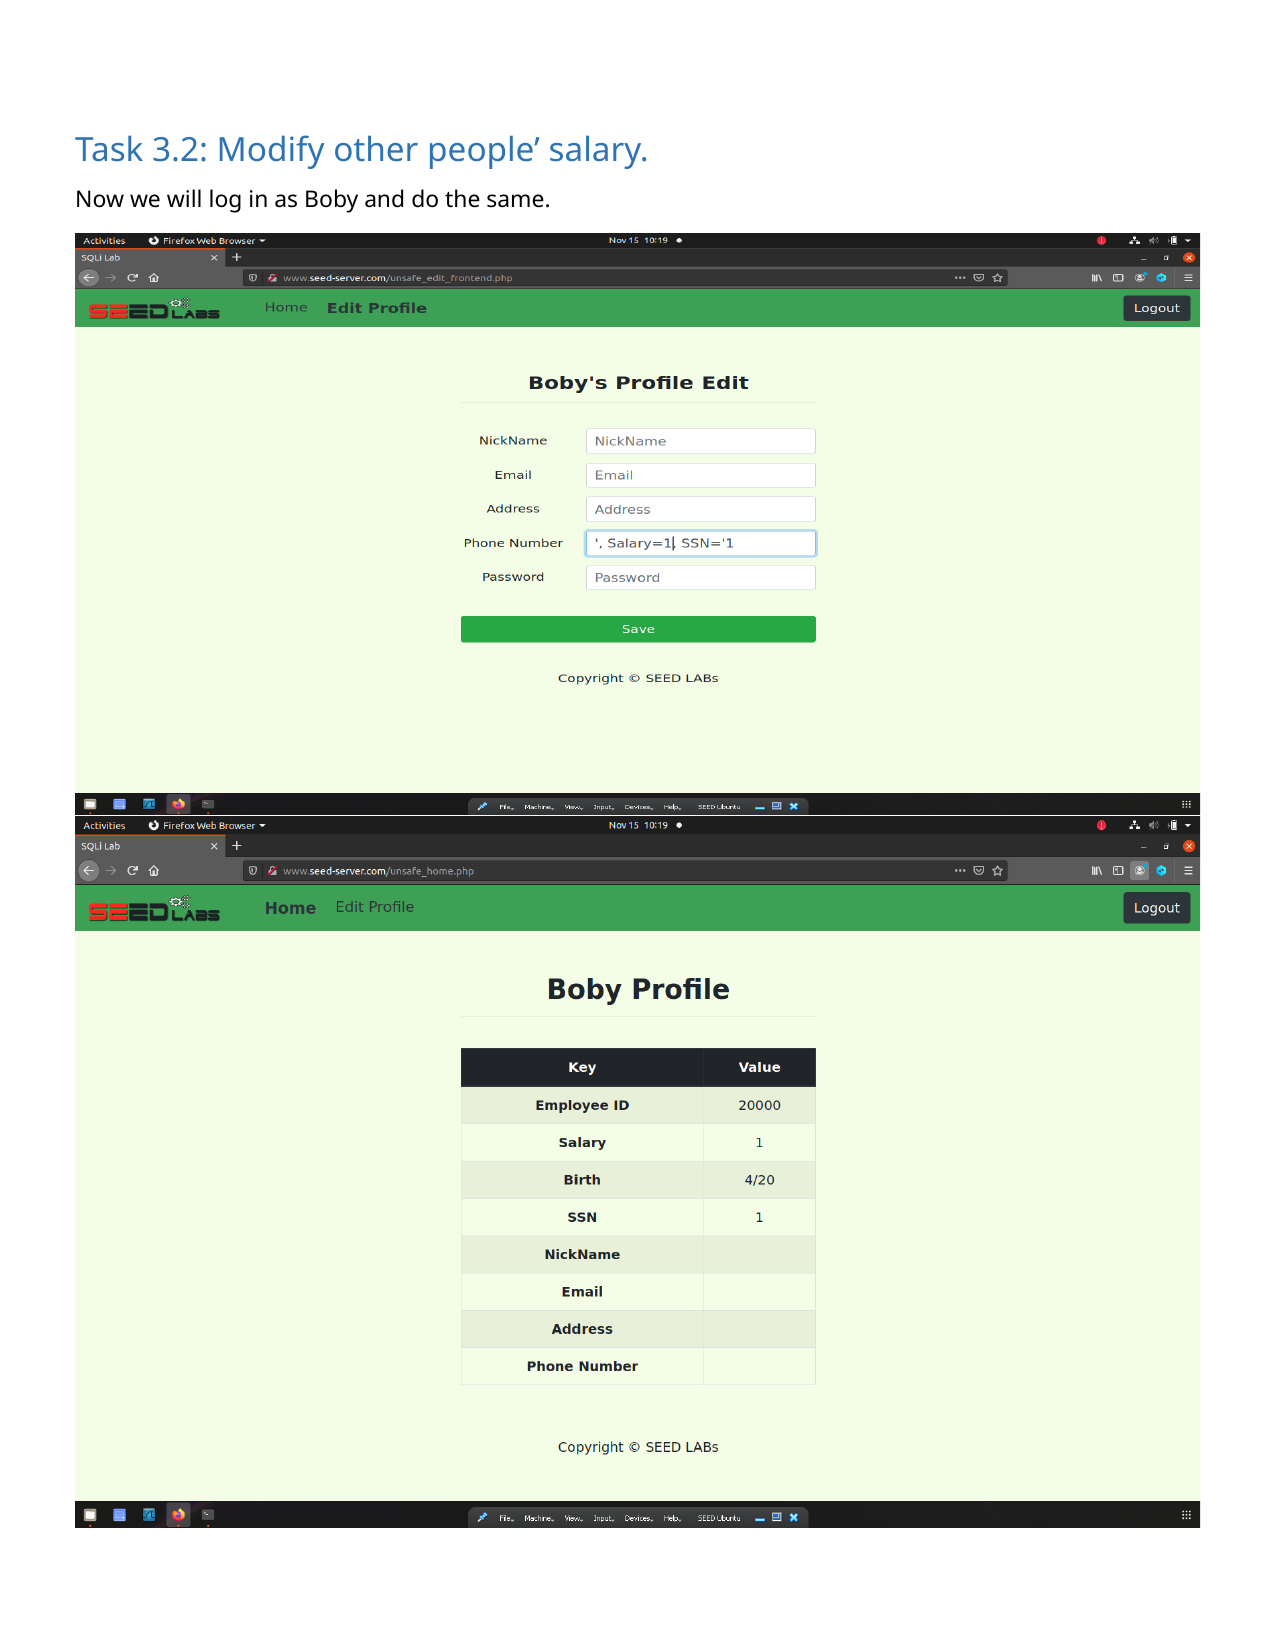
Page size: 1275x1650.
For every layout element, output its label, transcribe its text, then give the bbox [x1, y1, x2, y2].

picture [75, 233, 1200, 815]
subtitle Task 3.2: Modify other people’ salary. [75, 125, 1200, 171]
picture [75, 816, 1200, 1528]
text Now we will log in as Boby and do the same. [75, 183, 1200, 214]
